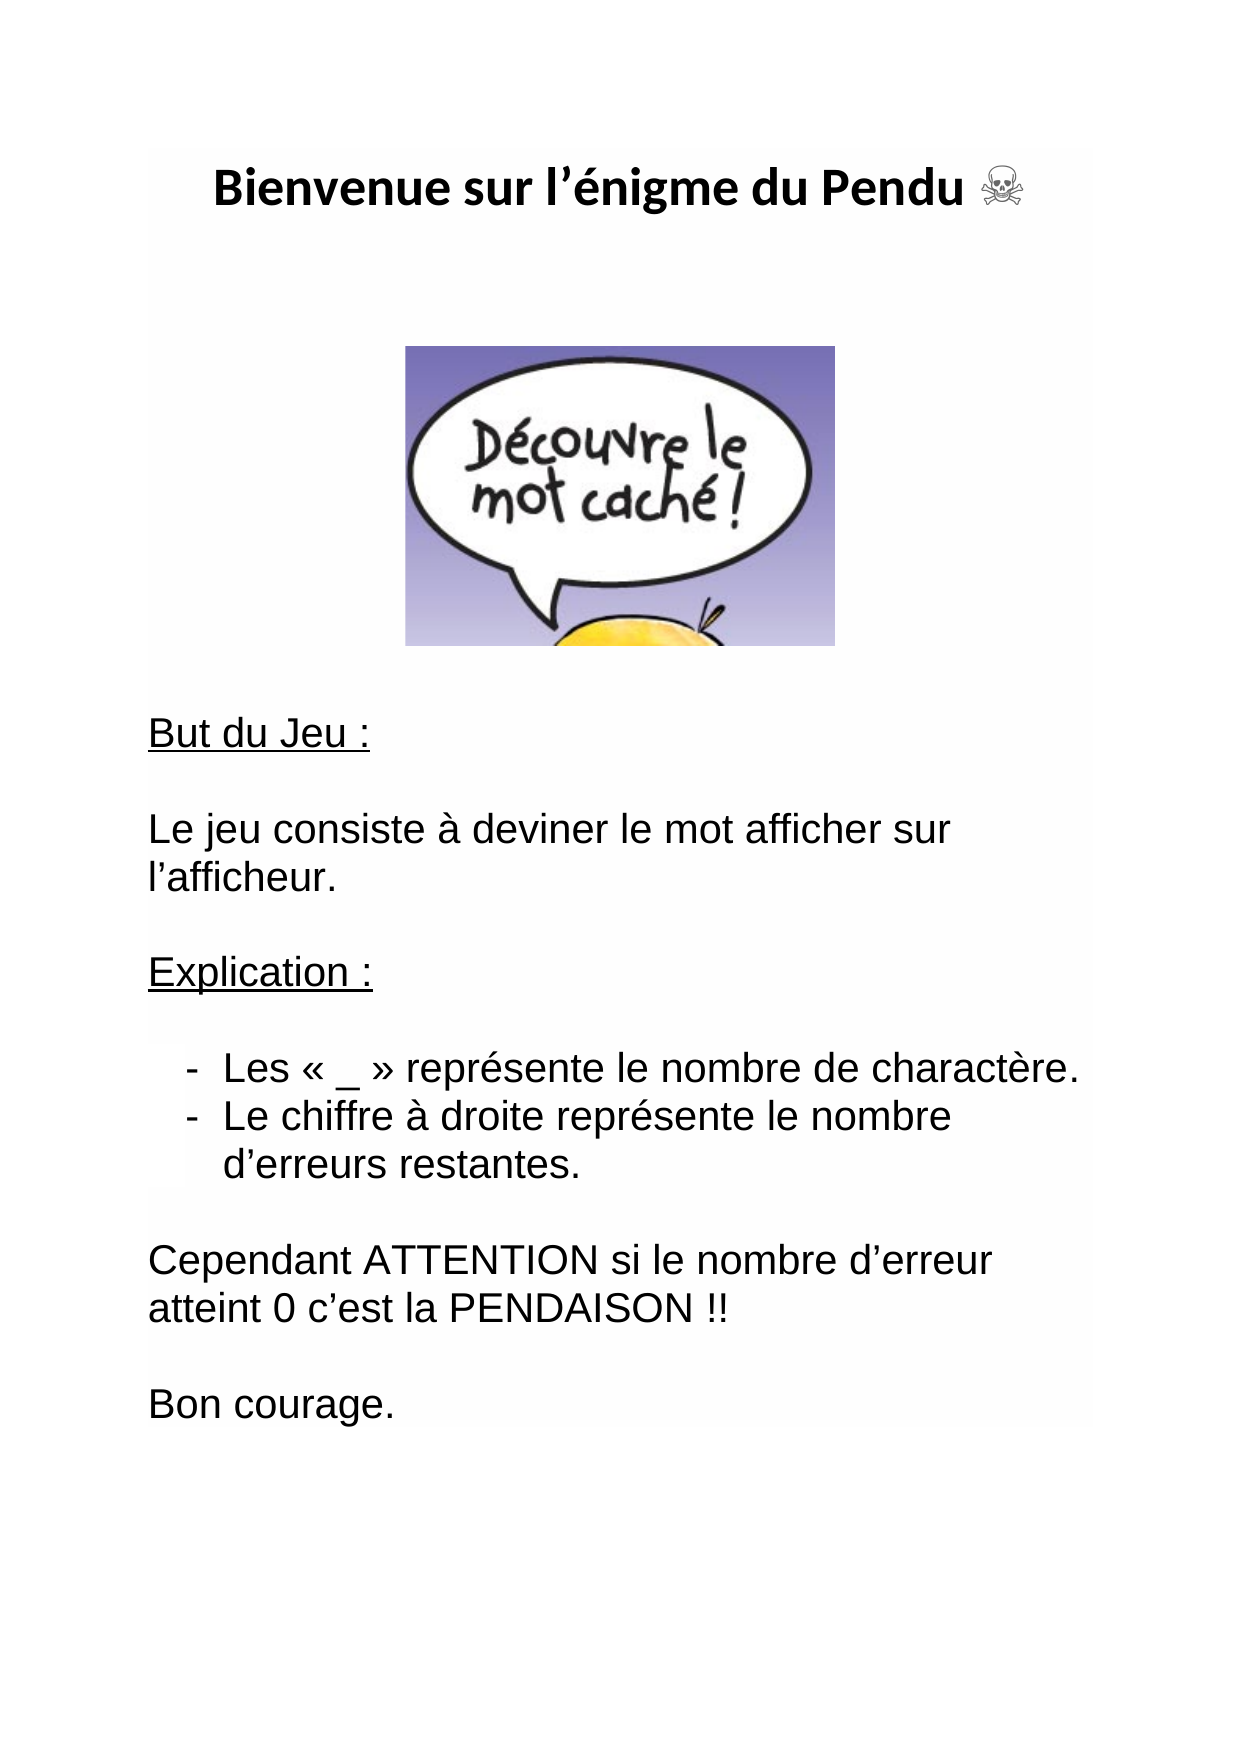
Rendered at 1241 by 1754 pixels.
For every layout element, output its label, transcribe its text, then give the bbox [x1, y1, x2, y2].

text Cependant ATTENTION si le nombre d’erreur atteint 0 c’est la PENDAISON !! [148, 1235, 1093, 1331]
text Bon courage. [148, 1379, 1093, 1427]
text Bienvenue sur l’énigme du Pendu ☠ [148, 148, 1093, 221]
text But du Jeu : [148, 708, 1093, 756]
list Le chiffre à droite représente le nombre d’erreurs restantes. [185, 1092, 1093, 1187]
text Explication : [148, 948, 1093, 996]
text Le jeu consiste à deviner le mot afficher sur l’afficheur. [148, 804, 1093, 900]
list Les « _ » représente le nombre de charactère. [185, 1044, 1093, 1092]
picture [405, 346, 835, 646]
